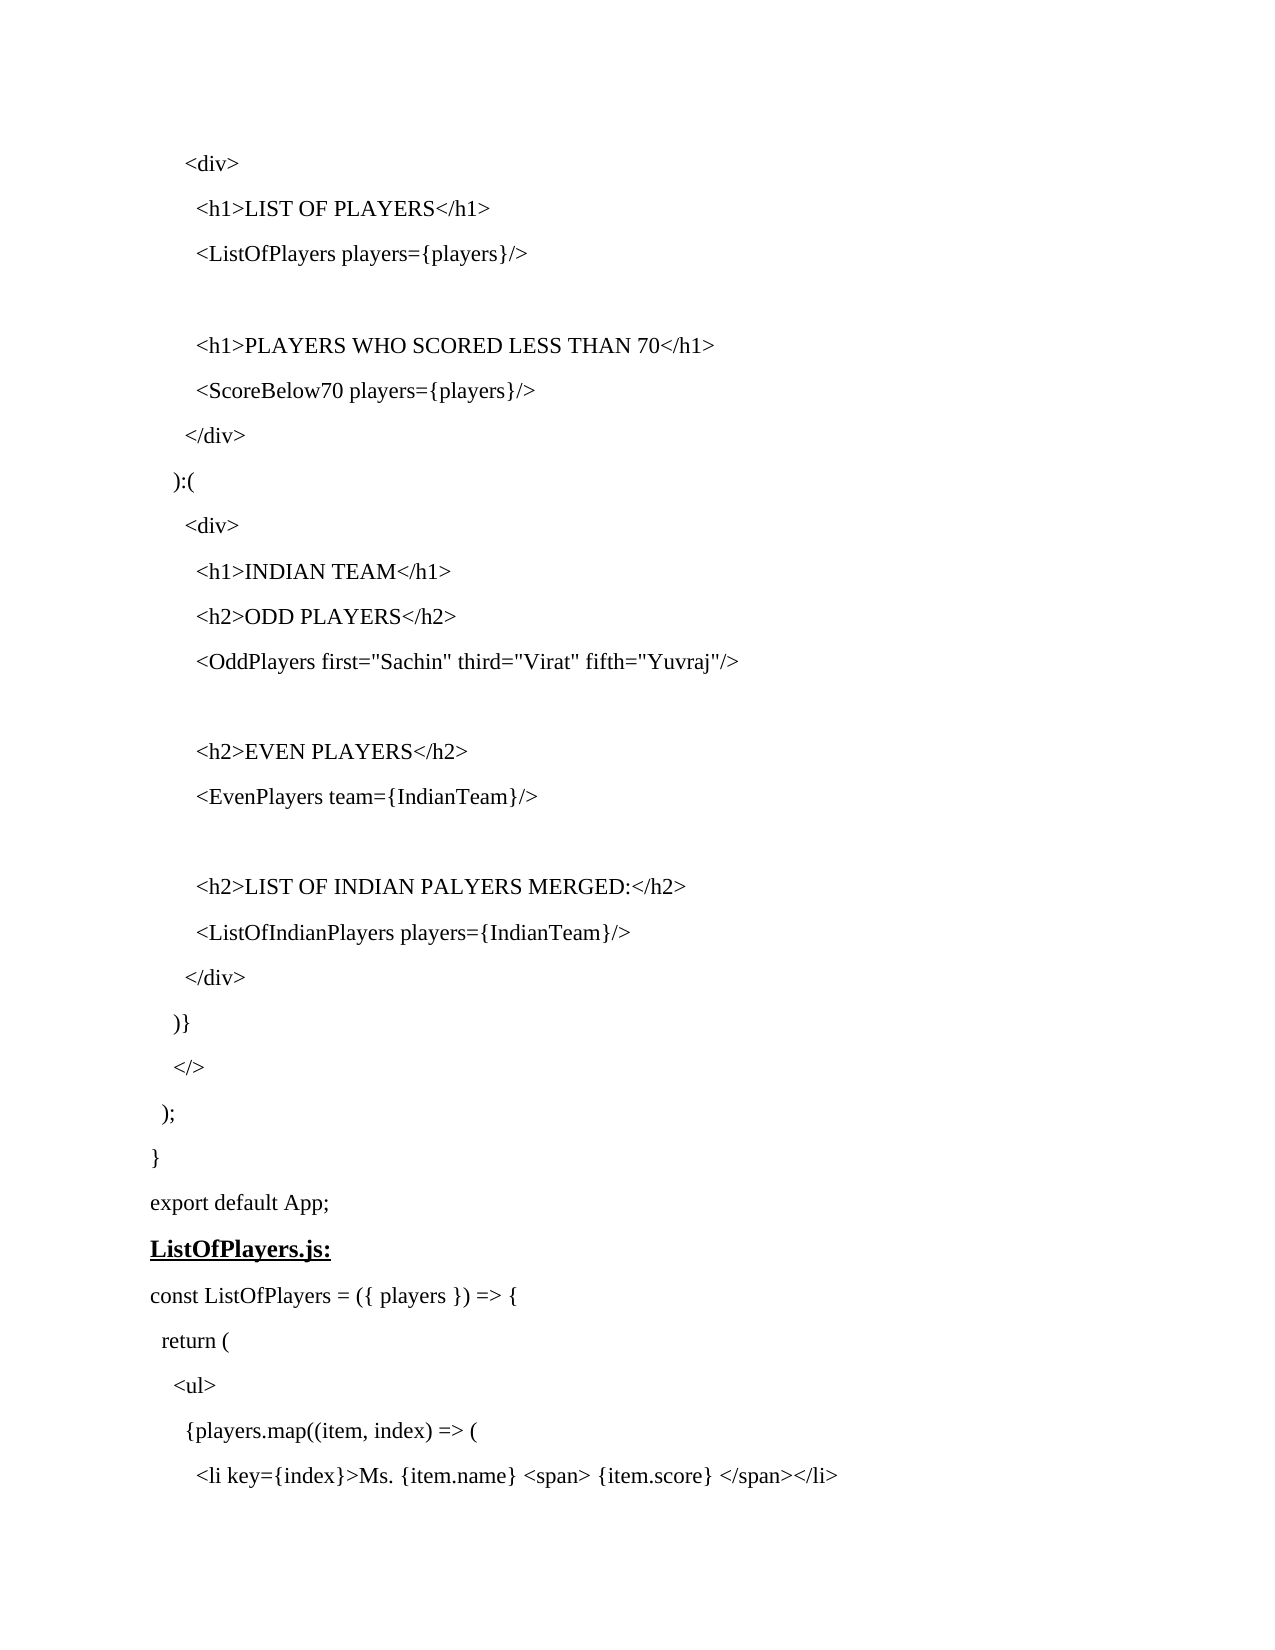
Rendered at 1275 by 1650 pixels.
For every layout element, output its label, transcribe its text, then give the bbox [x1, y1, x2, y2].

text <h2>ODD PLAYERS</h2> [150, 603, 1125, 629]
text <h1>INDIAN TEAM</h1> [150, 558, 1125, 584]
text ); [150, 1099, 1125, 1125]
text )} [150, 1009, 1125, 1035]
text {players.map((item, index) => ( [150, 1417, 1125, 1444]
text </div> [150, 422, 1125, 449]
text ):( [150, 467, 1125, 494]
text <EvenPlayers team={IndianTeam}/> [150, 783, 1125, 809]
text <li key={index}>Ms. {item.name} <span> {item.score} </span></li> [150, 1462, 1125, 1489]
text const ListOfPlayers = ({ players }) => { [150, 1282, 1125, 1308]
text <h2>EVEN PLAYERS</h2> [150, 738, 1125, 764]
text <ListOfIndianPlayers players={IndianTeam}/> [150, 918, 1125, 945]
text <ul> [150, 1372, 1125, 1398]
text } [150, 1144, 1125, 1170]
text <ScoreBelow70 players={players}/> [150, 377, 1125, 404]
text ListOfPlayers.js: [150, 1234, 1125, 1263]
text <h1>LIST OF PLAYERS</h1> [150, 195, 1125, 221]
text <ListOfPlayers players={players}/> [150, 240, 1125, 267]
text return ( [150, 1327, 1125, 1353]
text </> [150, 1054, 1125, 1080]
text <div> [150, 150, 1125, 176]
text <div> [150, 513, 1125, 539]
text <h1>PLAYERS WHO SCORED LESS THAN 70</h1> [150, 332, 1125, 358]
text <OddPlayers first="Sachin" third="Virat" fifth="Yuvraj"/> [150, 648, 1125, 674]
text export default App; [150, 1189, 1125, 1216]
text </div> [150, 964, 1125, 990]
text <h2>LIST OF INDIAN PALYERS MERGED:</h2> [150, 873, 1125, 900]
